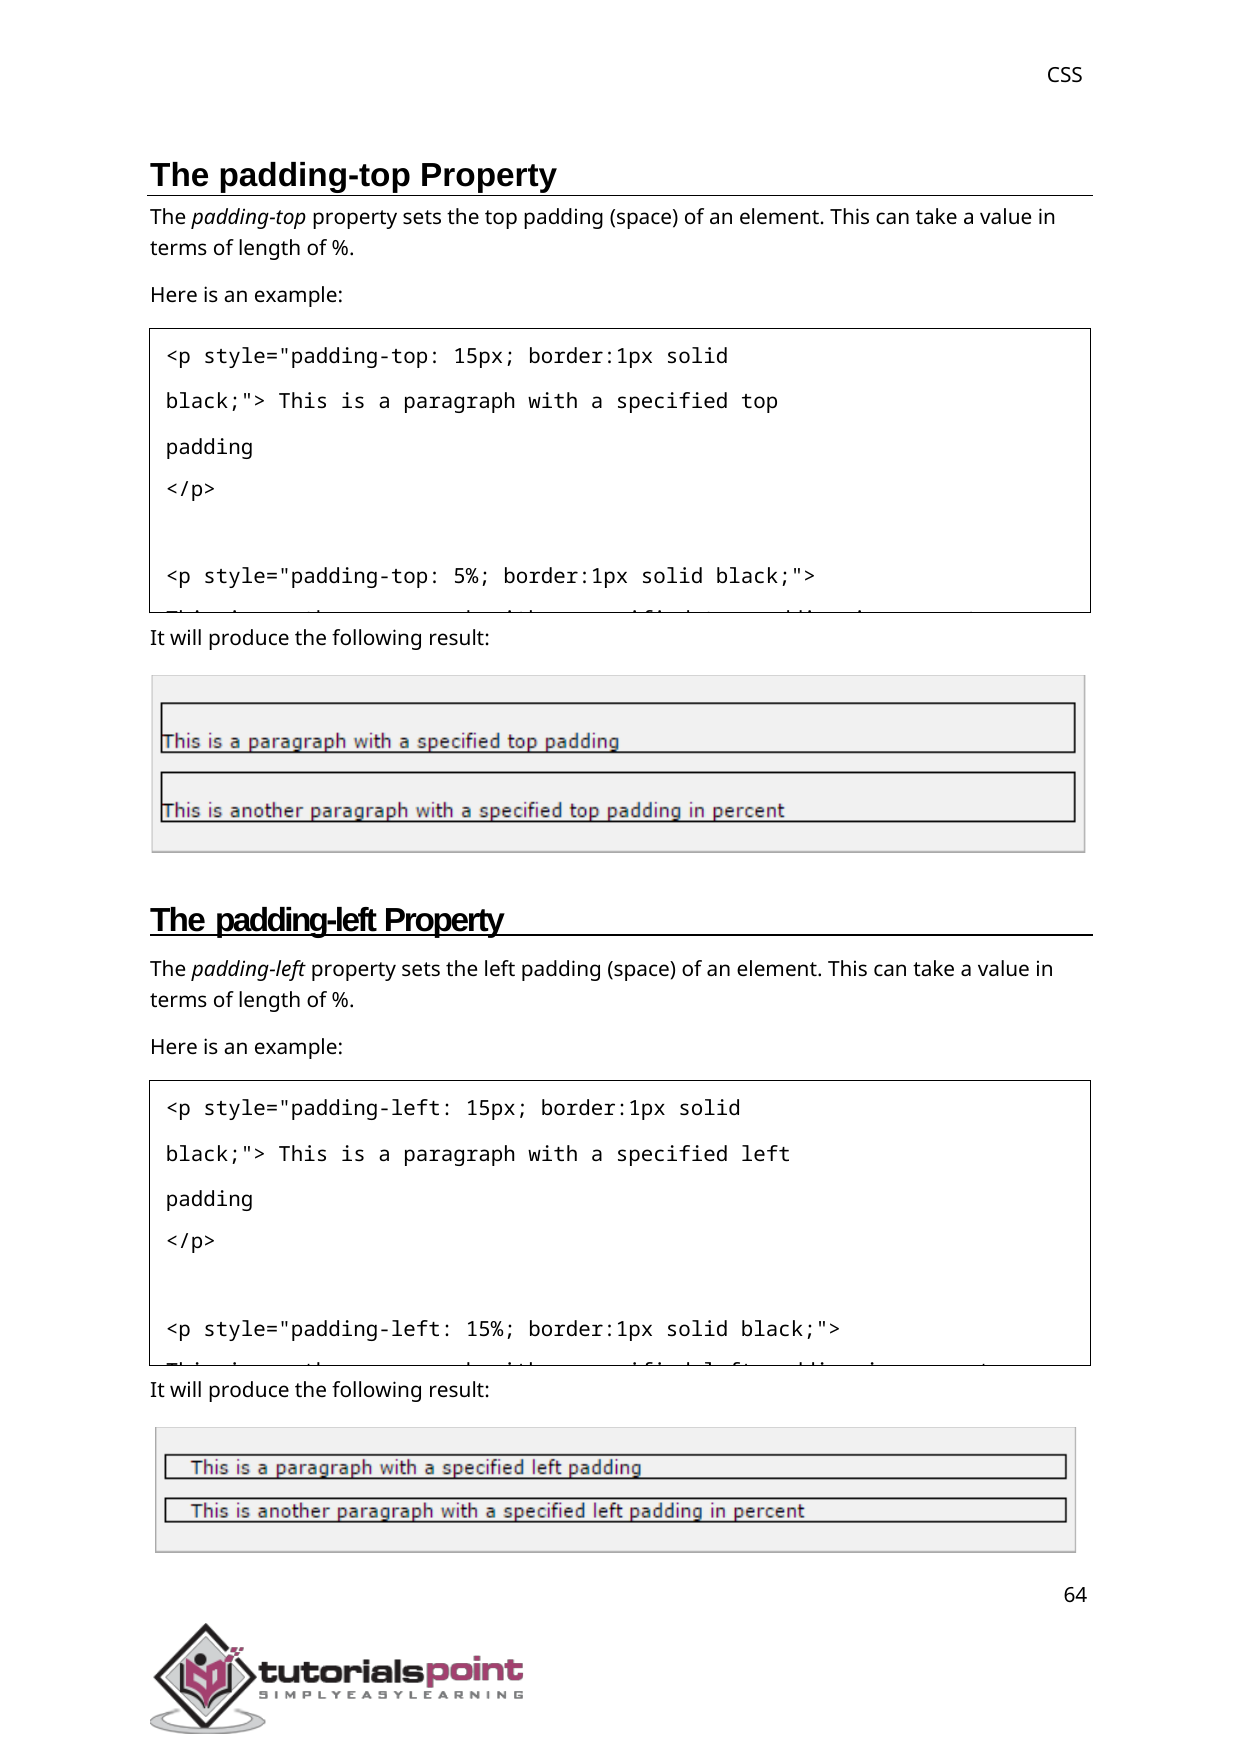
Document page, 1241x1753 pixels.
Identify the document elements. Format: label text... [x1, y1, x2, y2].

subtitle The padding-top Property [150, 154, 1240, 193]
picture [155, 1427, 1077, 1553]
text The padding-top property sets the top padding (space) of an element. This can take a value in terms of length of %. [150, 202, 1091, 261]
text The padding-left property sets the left padding (space) of an element. This can take a value in terms of length of %. [150, 954, 1091, 1013]
picture [151, 675, 1086, 853]
subtitle The padding-left Property [150, 900, 1240, 939]
picture [150, 1623, 524, 1734]
text Here is an example: [150, 1032, 1240, 1061]
text It will produce the following result: [150, 1086, 1240, 1403]
text Here is an example: [150, 280, 1240, 308]
text It will produce the following result: [150, 334, 1240, 651]
